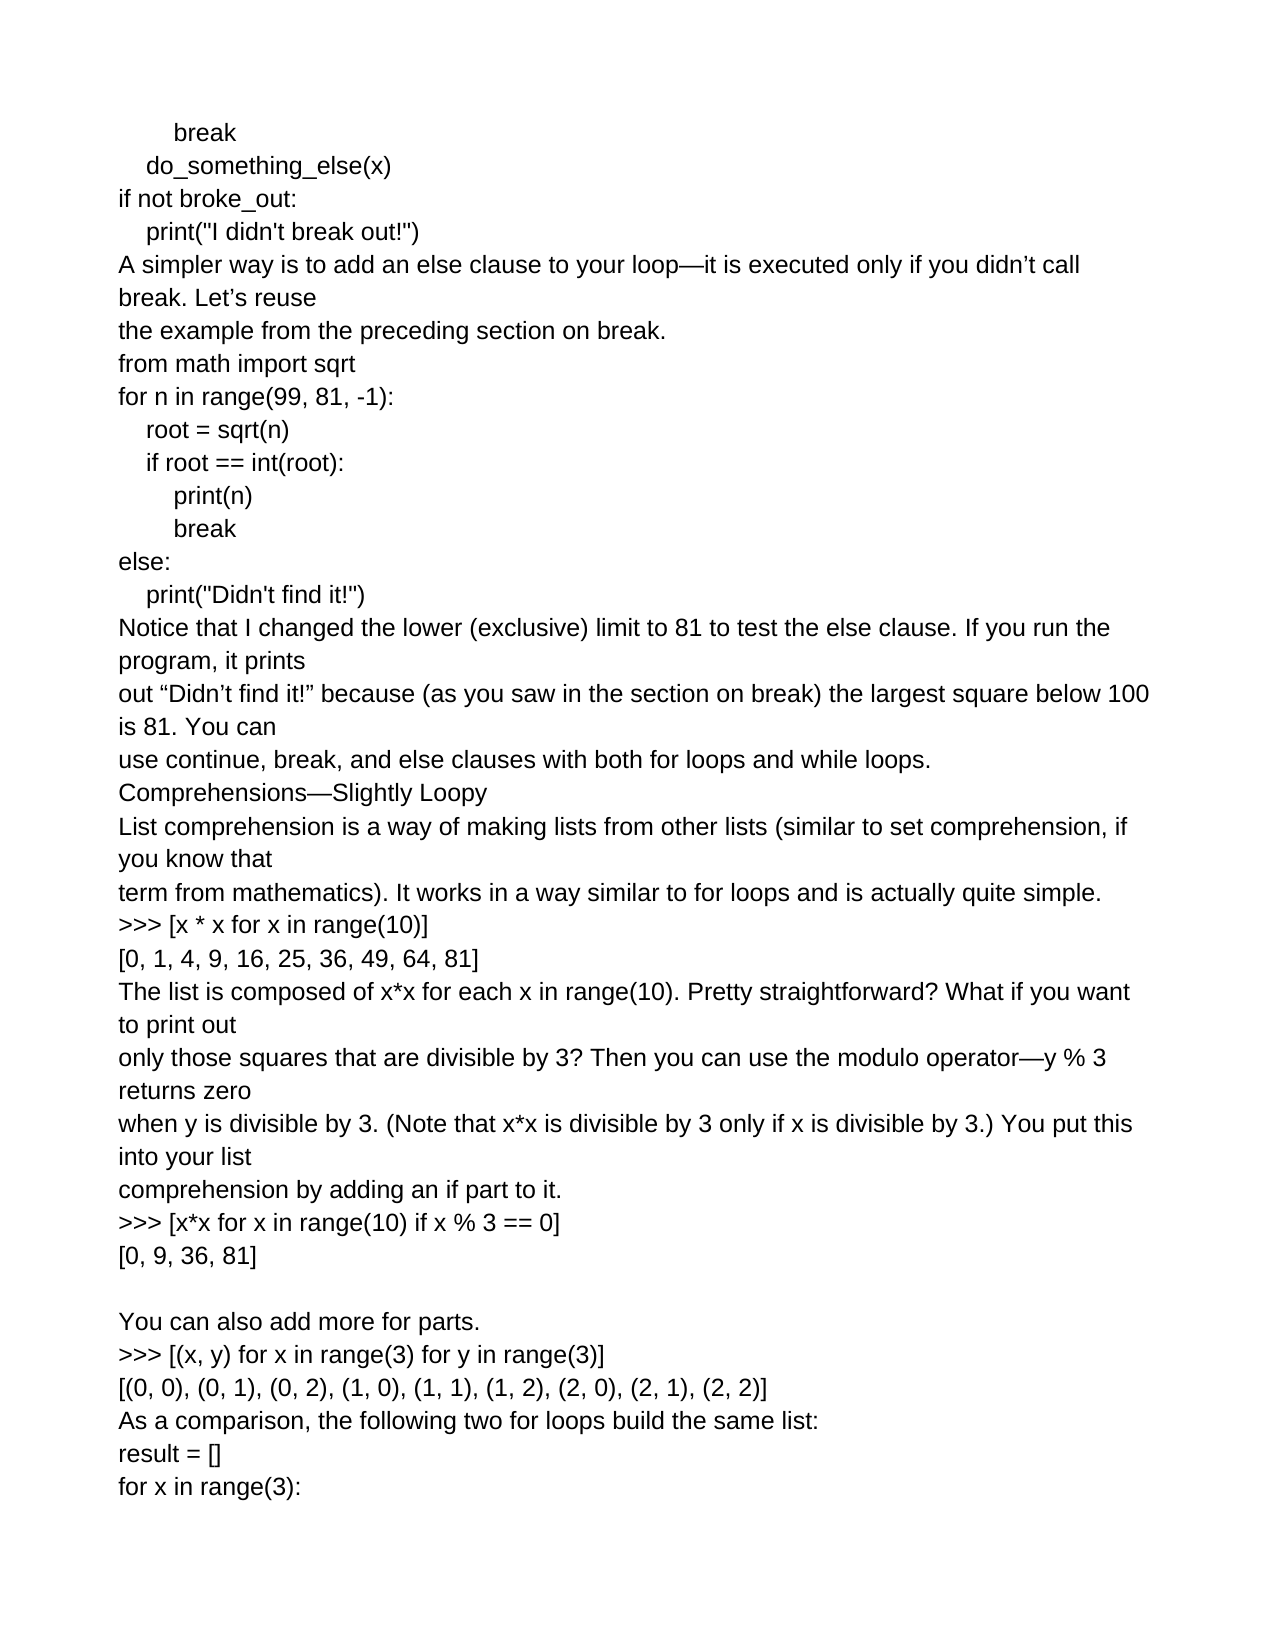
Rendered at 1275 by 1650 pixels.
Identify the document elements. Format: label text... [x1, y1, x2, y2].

text >>> [x * x for x in range(10)] [118, 911, 1157, 939]
text comprehension by adding an if part to it. [118, 1175, 1157, 1203]
text term from mathematics). It works in a way similar to for loops and is actually quite simple. [118, 877, 1157, 906]
text Notice that I changed the lower (exclusive) limit to 81 to test the else clause. If you run the program, it prints [118, 613, 1157, 675]
text the example from the preceding section on break. [118, 316, 1157, 345]
text break [118, 118, 1157, 147]
text root = sqrt(n) [118, 415, 1157, 444]
text use continue, break, and else clauses with both for loops and while loops. [118, 745, 1157, 774]
text for x in range(3): [118, 1472, 1157, 1501]
text The list is composed of x*x for each x in range(10). Pretty straightforward? What if you want to print out [118, 977, 1157, 1038]
text As a comparison, the following two for loops build the same list: [118, 1406, 1157, 1434]
text if root == int(root): [118, 448, 1157, 477]
text [0, 1, 4, 9, 16, 25, 36, 49, 64, 81] [118, 943, 1157, 972]
text print("Didn't find it!") [118, 580, 1157, 609]
text out “Didn’t find it!” because (as you saw in the section on break) the largest square below 100 is 81. You can [118, 679, 1157, 741]
text do_something_else(x) [118, 151, 1157, 180]
text Comprehensions—Slightly Loopy [118, 778, 1157, 807]
text >>> [(x, y) for x in range(3) for y in range(3)] [118, 1340, 1157, 1368]
text List comprehension is a way of making lists from other lists (similar to set comprehension, if you know that [118, 811, 1157, 873]
text >>> [x*x for x in range(10) if x % 3 == 0] [118, 1208, 1157, 1236]
text [(0, 0), (0, 1), (0, 2), (1, 0), (1, 1), (1, 2), (2, 0), (2, 1), (2, 2)] [118, 1373, 1157, 1402]
text only those squares that are divisible by 3? Then you can use the modulo operator—y % 3 returns zero [118, 1043, 1157, 1104]
text [0, 9, 36, 81] [118, 1241, 1157, 1269]
text You can also add more for parts. [118, 1307, 1157, 1336]
text else: [118, 547, 1157, 576]
text when y is divisible by 3. (Note that x*x is divisible by 3 only if x is divisible by 3.) You put this into your list [118, 1109, 1157, 1170]
text print("I didn't break out!") [118, 217, 1157, 246]
text print(n) [118, 481, 1157, 510]
text if not broke_out: [118, 184, 1157, 213]
text break [118, 514, 1157, 543]
text result = [] [118, 1439, 1157, 1468]
text A simpler way is to add an else clause to your loop—it is executed only if you didn’t call break. Let’s reuse [118, 250, 1157, 312]
text from math import sqrt [118, 349, 1157, 378]
text for n in range(99, 81, -1): [118, 382, 1157, 411]
